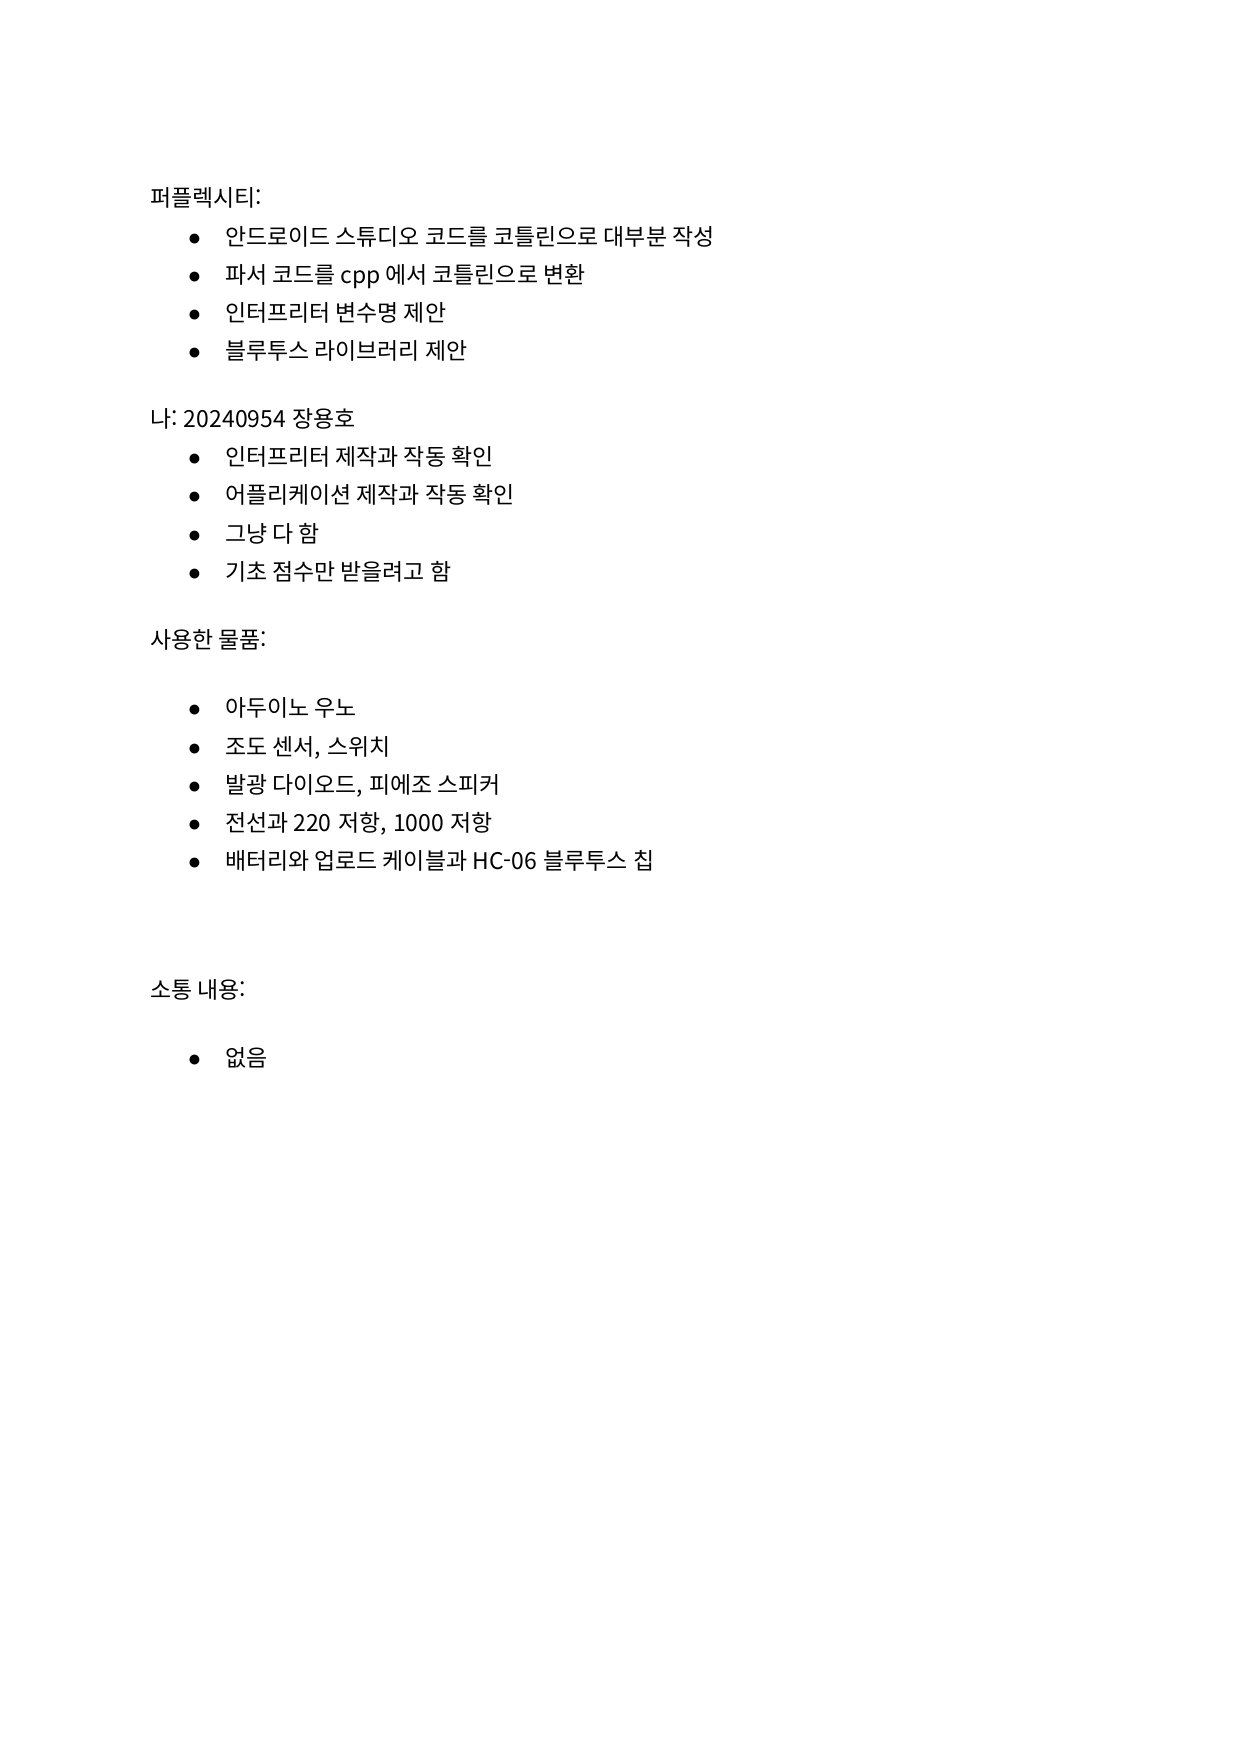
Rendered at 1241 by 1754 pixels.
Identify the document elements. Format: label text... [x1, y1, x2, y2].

list 기초 점수만 받을려고 함 [187, 553, 1090, 587]
list 블루투스 라이브러리 제안 [187, 333, 1090, 366]
text 소통 내용: [150, 971, 1090, 1005]
list 인터프리터 변수명 제안 [187, 294, 1090, 328]
list 발광 다이오드, 피에조 스피커 [187, 766, 1090, 800]
text 나: 20240954 장용호 [150, 401, 1090, 434]
list 어플리케이션 제작과 작동 확인 [187, 477, 1090, 511]
list 그냥 다 함 [187, 515, 1090, 549]
text 퍼플렉시티: [150, 180, 1090, 213]
list 아두이노 우노 [187, 690, 1090, 723]
list 파서 코드를 cpp에서 코틀린으로 변환 [187, 256, 1090, 290]
text 사용한 물품: [150, 622, 1090, 655]
list 조도 센서, 스위치 [187, 728, 1090, 762]
list 배터리와 업로드 케이블과 HC-06 블루투스 칩 [187, 843, 1090, 876]
list 안드로이드 스튜디오 코드를 코틀린으로 대부분 작성 [187, 218, 1090, 252]
list 전선과 220 저항, 1000 저항 [187, 804, 1090, 838]
list 없음 [187, 1040, 1090, 1073]
list 인터프리터 제작과 작동 확인 [187, 439, 1090, 472]
